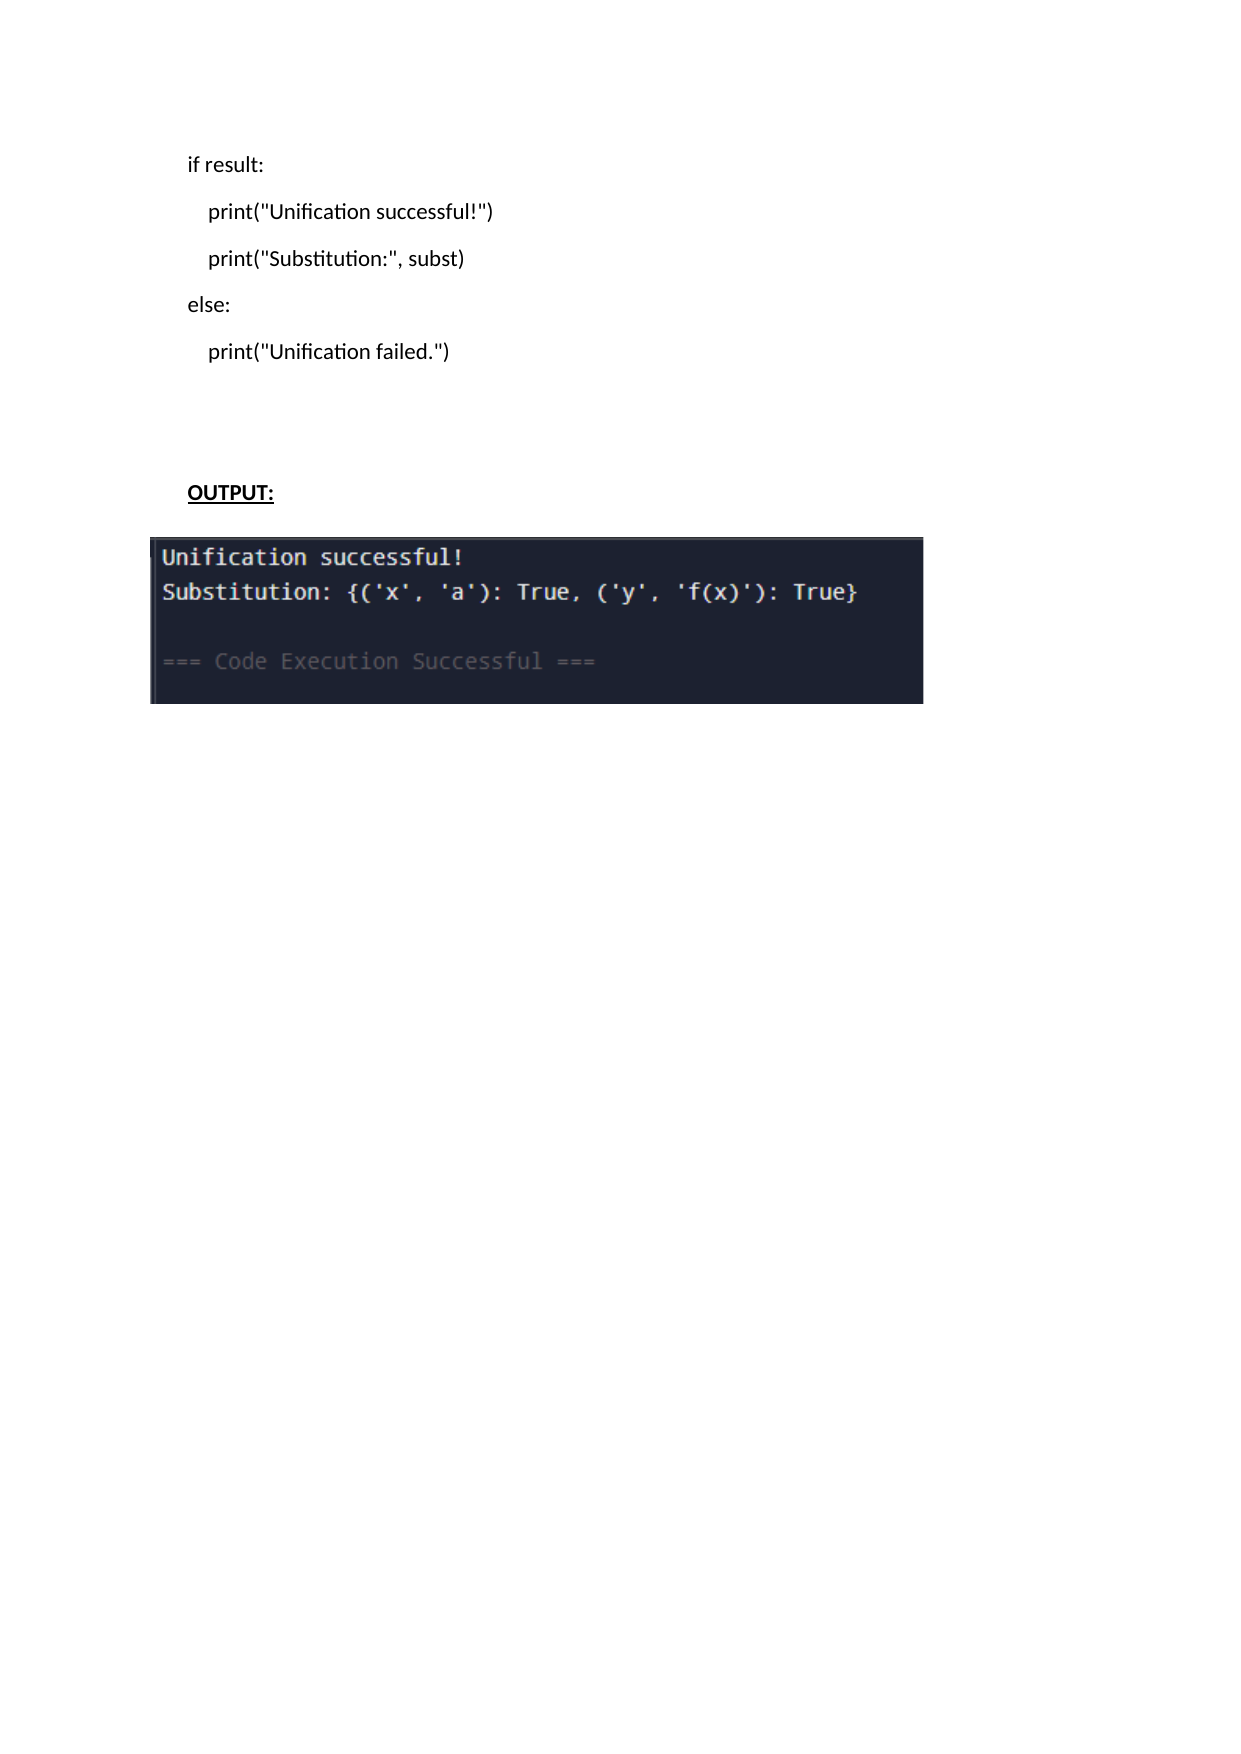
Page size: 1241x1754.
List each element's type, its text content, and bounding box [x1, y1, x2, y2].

text print("Substitution:", subst) [187, 244, 1090, 272]
picture [150, 537, 924, 704]
text print("Unification successful!") [187, 197, 1090, 225]
text else: [187, 291, 1090, 319]
text if result: [187, 150, 1090, 178]
text OUTPUT: [187, 478, 1090, 506]
text print("Unification failed.") [187, 337, 1090, 366]
